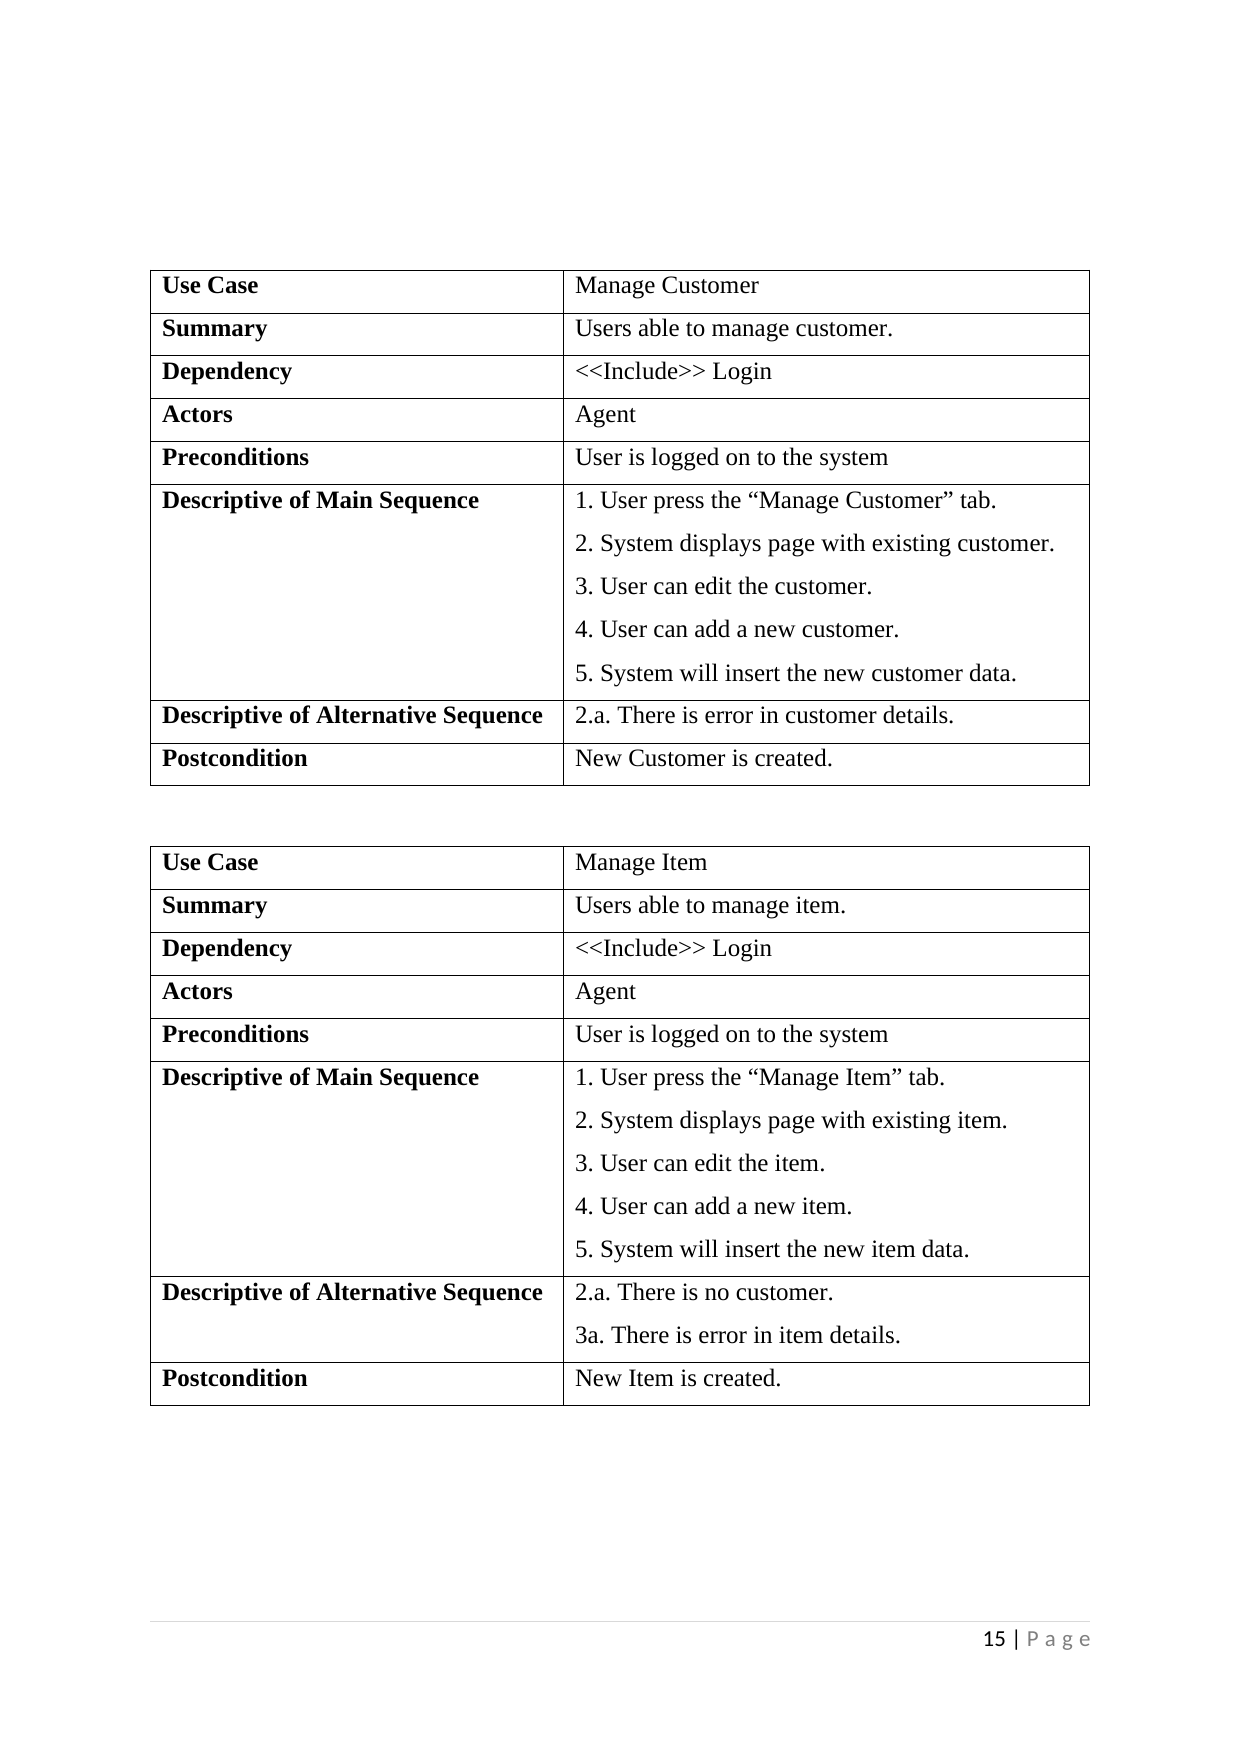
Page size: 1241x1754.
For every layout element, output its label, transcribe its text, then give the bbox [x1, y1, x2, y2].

table_cell 2.a. There is error in customer details. [564, 701, 1089, 742]
table_cell Descriptive of Main Sequence [151, 485, 563, 699]
table_cell Actors [151, 976, 563, 1018]
table_cell New Customer is created. [564, 744, 1089, 785]
table_cell Preconditions [151, 1019, 563, 1061]
table_cell Dependency [151, 933, 563, 975]
table_cell Descriptive of Main Sequence [151, 1062, 563, 1276]
table_cell Descriptive of Alternative Sequence [151, 701, 563, 742]
table_cell 2.a. There is no customer. 3a. There is error in item details. [564, 1277, 1089, 1362]
table_header Manage Item [564, 847, 1089, 889]
table_cell Descriptive of Alternative Sequence [151, 1277, 563, 1362]
table_cell Summary [151, 890, 563, 932]
table_cell Agent [564, 976, 1089, 1018]
table_cell Users able to manage customer. [564, 314, 1089, 355]
table_cell <<Include>> Login [564, 933, 1089, 975]
table_cell User is logged on to the system [564, 1019, 1089, 1061]
table_cell Postcondition [151, 744, 563, 785]
table_cell Dependency [151, 356, 563, 398]
table_cell Agent [564, 399, 1089, 441]
table_cell Summary [151, 314, 563, 355]
table_cell Users able to manage item. [564, 890, 1089, 932]
table_cell Postcondition [151, 1363, 563, 1405]
table_cell New Item is created. [564, 1363, 1089, 1405]
table_header Manage Customer [564, 271, 1089, 312]
table_header Use Case [151, 271, 563, 312]
table_cell Actors [151, 399, 563, 441]
table_cell <<Include>> Login [564, 356, 1089, 398]
table_cell 1. User press the “Manage Customer” tab. 2. System displays page with existing customer. 3. User can edit the customer. 4. User can add a new customer. 5. System will insert the new customer data. [564, 485, 1089, 699]
table_cell Preconditions [151, 442, 563, 484]
table_cell 1. User press the “Manage Item” tab. 2. System displays page with existing item. 3. User can edit the item. 4. User can add a new item. 5. System will insert the new item data. [564, 1062, 1089, 1276]
table_header Use Case [151, 847, 563, 889]
table_cell User is logged on to the system [564, 442, 1089, 484]
